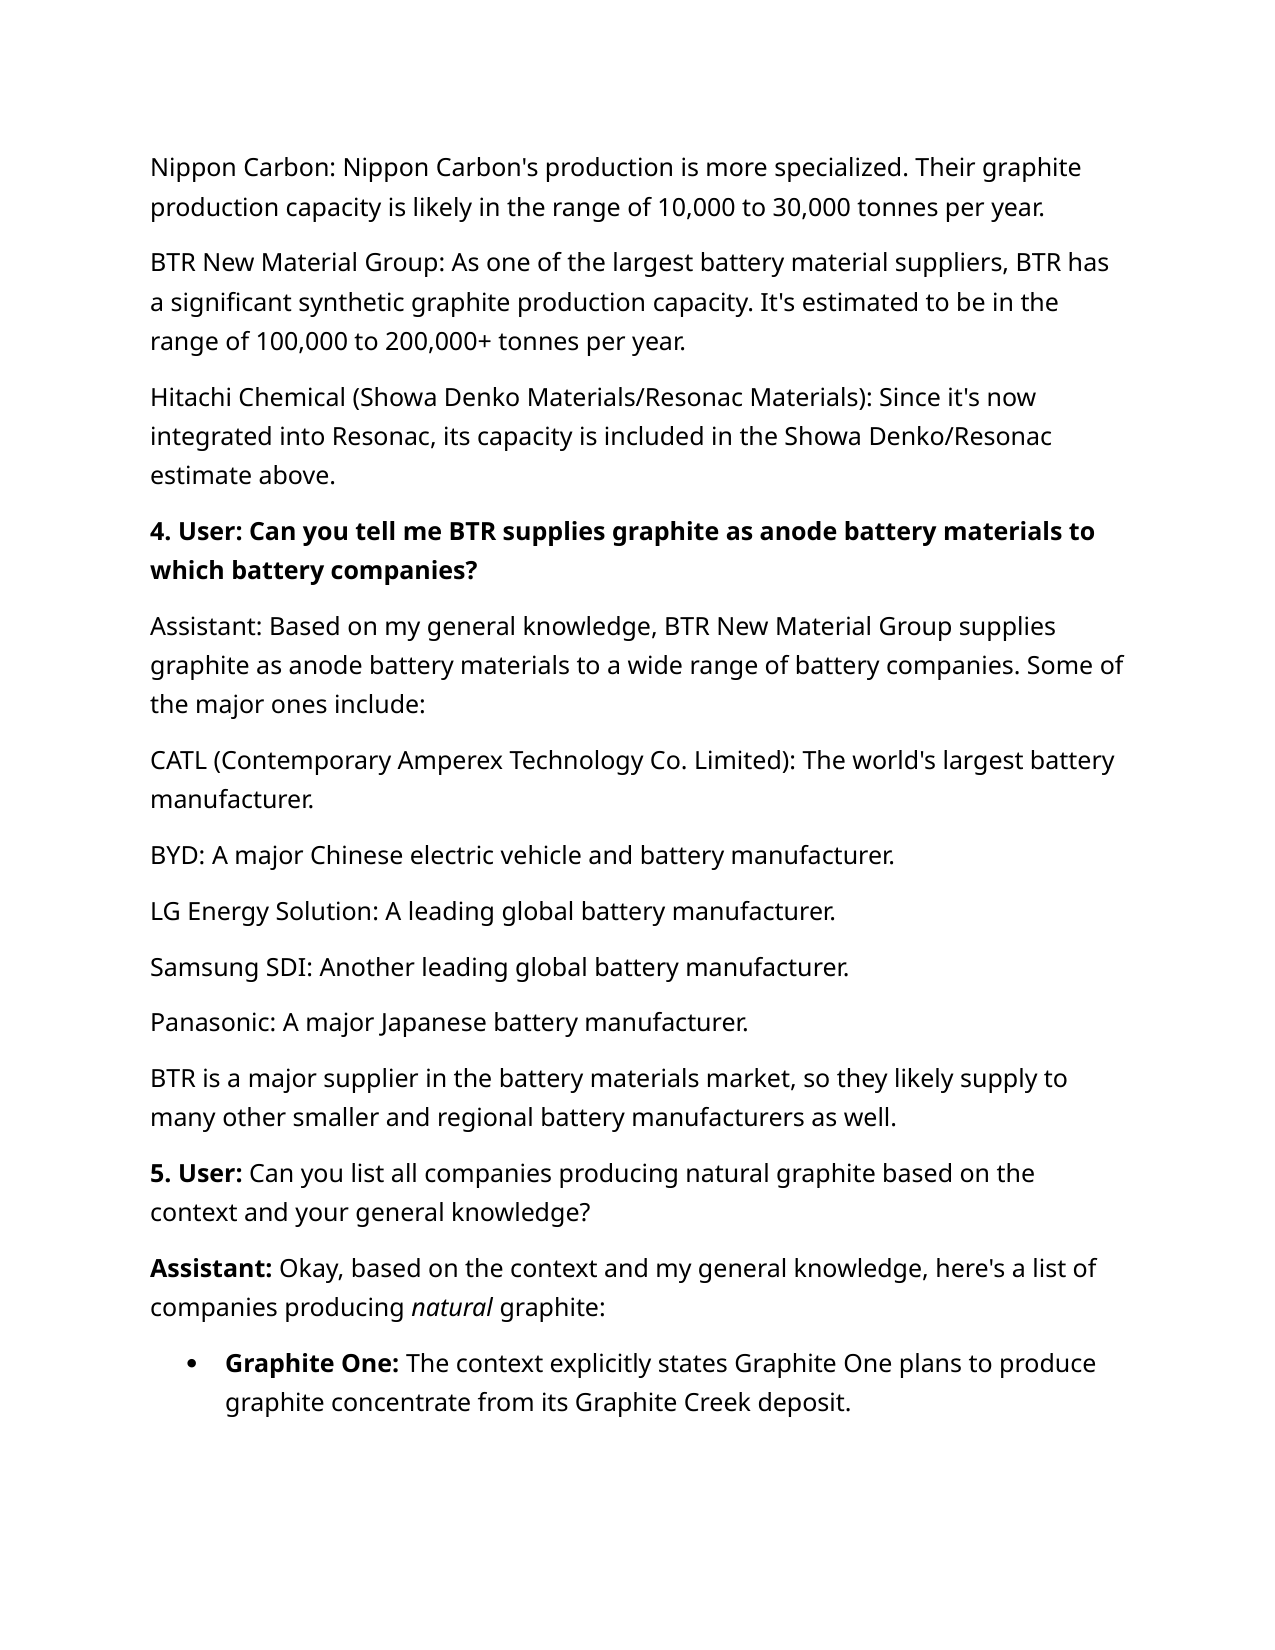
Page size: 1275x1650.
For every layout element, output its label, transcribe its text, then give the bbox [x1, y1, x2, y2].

text LG Energy Solution: A leading global battery manufacturer. [150, 893, 1125, 927]
text Panasonic: A major Japanese battery manufacturer. [150, 1005, 1125, 1039]
text Nippon Carbon: Nippon Carbon's production is more specialized. Their graphite production capacity is likely in the range of 10,000 to 30,000 tonnes per year. [150, 150, 1125, 223]
text BYD: A major Chinese electric vehicle and battery manufacturer. [150, 837, 1125, 872]
text Assistant: Okay, based on the context and my general knowledge, here's a list of companies producing natural graphite: [150, 1251, 1125, 1324]
text 4. User: Can you tell me BTR supplies graphite as anode battery materials to which battery companies? [150, 513, 1125, 587]
text Assistant: Based on my general knowledge, BTR New Material Group supplies graphite as anode battery materials to a wide range of battery companies. Some of the major ones include: [150, 608, 1125, 721]
text Hitachi Chemical (Showa Denko Materials/Resonac Materials): Since it's now integrated into Resonac, its capacity is included in the Showa Denko/Resonac estimate above. [150, 379, 1125, 492]
text BTR is a major supplier in the battery materials market, so they likely supply to many other smaller and regional battery manufacturers as well. [150, 1061, 1125, 1134]
text Samsung SDI: Another leading global battery manufacturer. [150, 949, 1125, 983]
text BTR New Material Group: As one of the largest battery material suppliers, BTR has a significant synthetic graphite production capacity. It's estimated to be in the range of 100,000 to 200,000+ tonnes per year. [150, 245, 1125, 357]
list Graphite One: The context explicitly states Graphite One plans to produce graphite concentrate from its Graphite Creek deposit. [187, 1346, 1125, 1419]
text CATL (Contemporary Amperex Technology Co. Limited): The world's largest battery manufacturer. [150, 742, 1125, 816]
text 5. User: Can you list all companies producing natural graphite based on the context and your general knowledge? [150, 1156, 1125, 1229]
